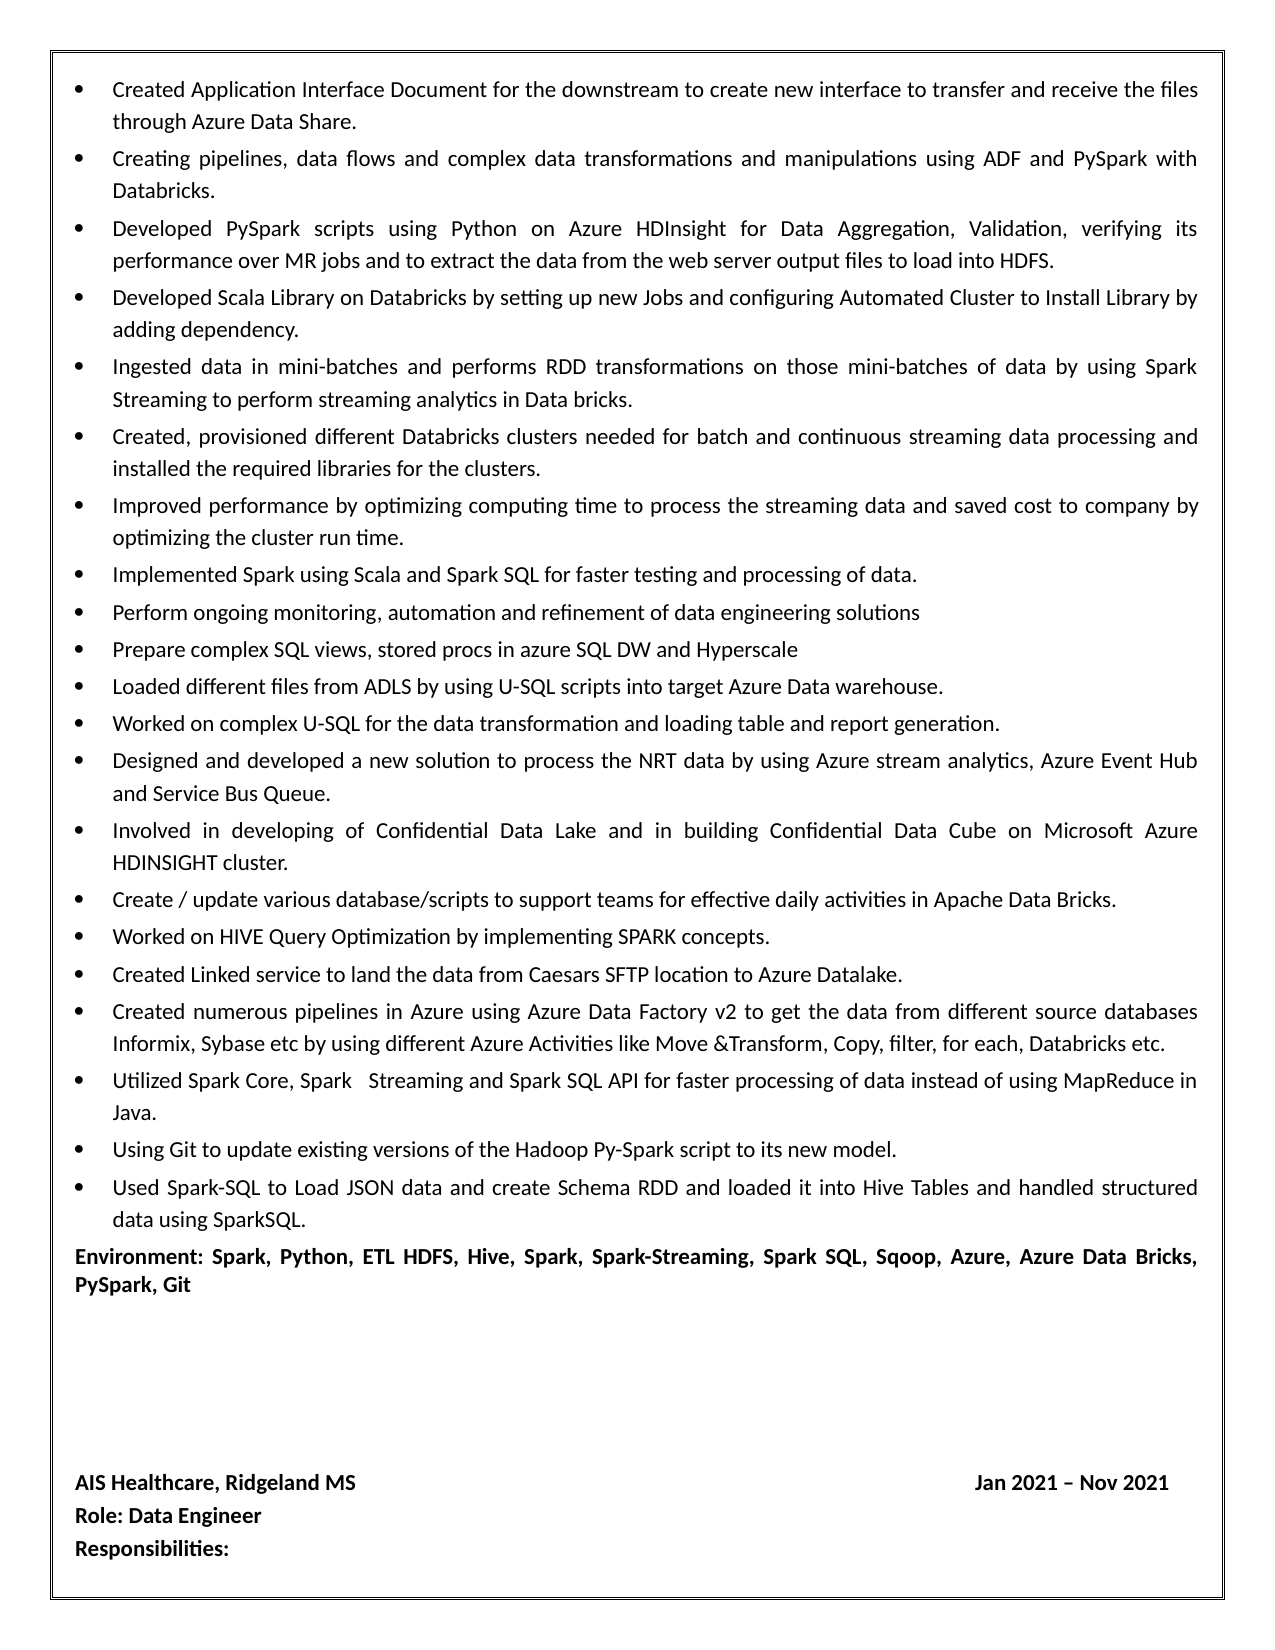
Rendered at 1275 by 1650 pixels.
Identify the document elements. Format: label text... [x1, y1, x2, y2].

list Worked on complex U-SQL for the data transformation and loading table and report generation. [75, 709, 1200, 737]
list Used Spark-SQL to Load JSON data and create Schema RDD and loaded it into Hive Tables and handled structured data using SparkSQL. [75, 1173, 1200, 1233]
list Utilized Spark Core, Spark Streaming and Spark SQL API for faster processing of data instead of using MapReduce in Java. [75, 1066, 1200, 1126]
list Improved performance by optimizing computing time to process the streaming data and saved cost to company by optimizing the cluster run time. [75, 491, 1200, 551]
list Developed PySpark scripts using Python on Azure HDInsight for Data Aggregation, Validation, verifying its performance over MR jobs and to extract the data from the web server output files to load into HDFS. [75, 214, 1200, 274]
list Developed Scala Library on Databricks by setting up new Jobs and configuring Automated Cluster to Install Library by adding dependency. [75, 283, 1200, 343]
list Created Application Interface Document for the downstream to create new interface to transfer and receive the files through Azure Data Share. [75, 75, 1200, 135]
list Prepare complex SQL views, stored procs in azure SQL DW and Hyperscale [75, 635, 1200, 663]
list Designed and developed a new solution to process the NRT data by using Azure stream analytics, Azure Event Hub and Service Bus Queue. [75, 747, 1200, 807]
list Perform ongoing monitoring, automation and refinement of data engineering solutions [75, 598, 1200, 626]
list Create / update various database/scripts to support teams for effective daily activities in Apache Data Bricks. [75, 885, 1200, 913]
list Loaded different files from ADLS by using U-SQL scripts into target Azure Data warehouse. [75, 672, 1200, 700]
list AIS Healthcare, Ridgeland MS Jan 2021 – Nov 2021 [75, 1468, 1200, 1496]
list Role: Data Engineer [75, 1501, 1200, 1529]
list Responsibilities: [75, 1534, 1200, 1562]
list Environment: Spark, Python, ETL HDFS, Hive, Spark, Spark-Streaming, Spark SQL, Sqoop, Azure, Azure Data Bricks, PySpark, Git [75, 1242, 1200, 1298]
list Creating pipelines, data flows and complex data transformations and manipulations using ADF and PySpark with Databricks. [75, 144, 1200, 204]
list Using Git to update existing versions of the Hadoop Py-Spark script to its new model. [75, 1136, 1200, 1164]
list Created, provisioned different Databricks clusters needed for batch and continuous streaming data processing and installed the required libraries for the clusters. [75, 422, 1200, 482]
list Involved in developing of Confidential Data Lake and in building Confidential Data Cube on Microsoft Azure HDINSIGHT cluster. [75, 816, 1200, 876]
list Implemented Spark using Scala and Spark SQL for faster testing and processing of data. [75, 561, 1200, 589]
list Ingested data in mini-batches and performs RDD transformations on those mini-batches of data by using Spark Streaming to perform streaming analytics in Data bricks. [75, 352, 1200, 413]
list Worked on HIVE Query Optimization by implementing SPARK concepts. [75, 922, 1200, 951]
list Created Linked service to land the data from Caesars SFTP location to Azure Datalake. [75, 960, 1200, 988]
list Created numerous pipelines in Azure using Azure Data Factory v2 to get the data from different source databases Informix, Sybase etc by using different Azure Activities like Move &Transform, Copy, filter, for each, Databricks etc. [75, 997, 1200, 1057]
